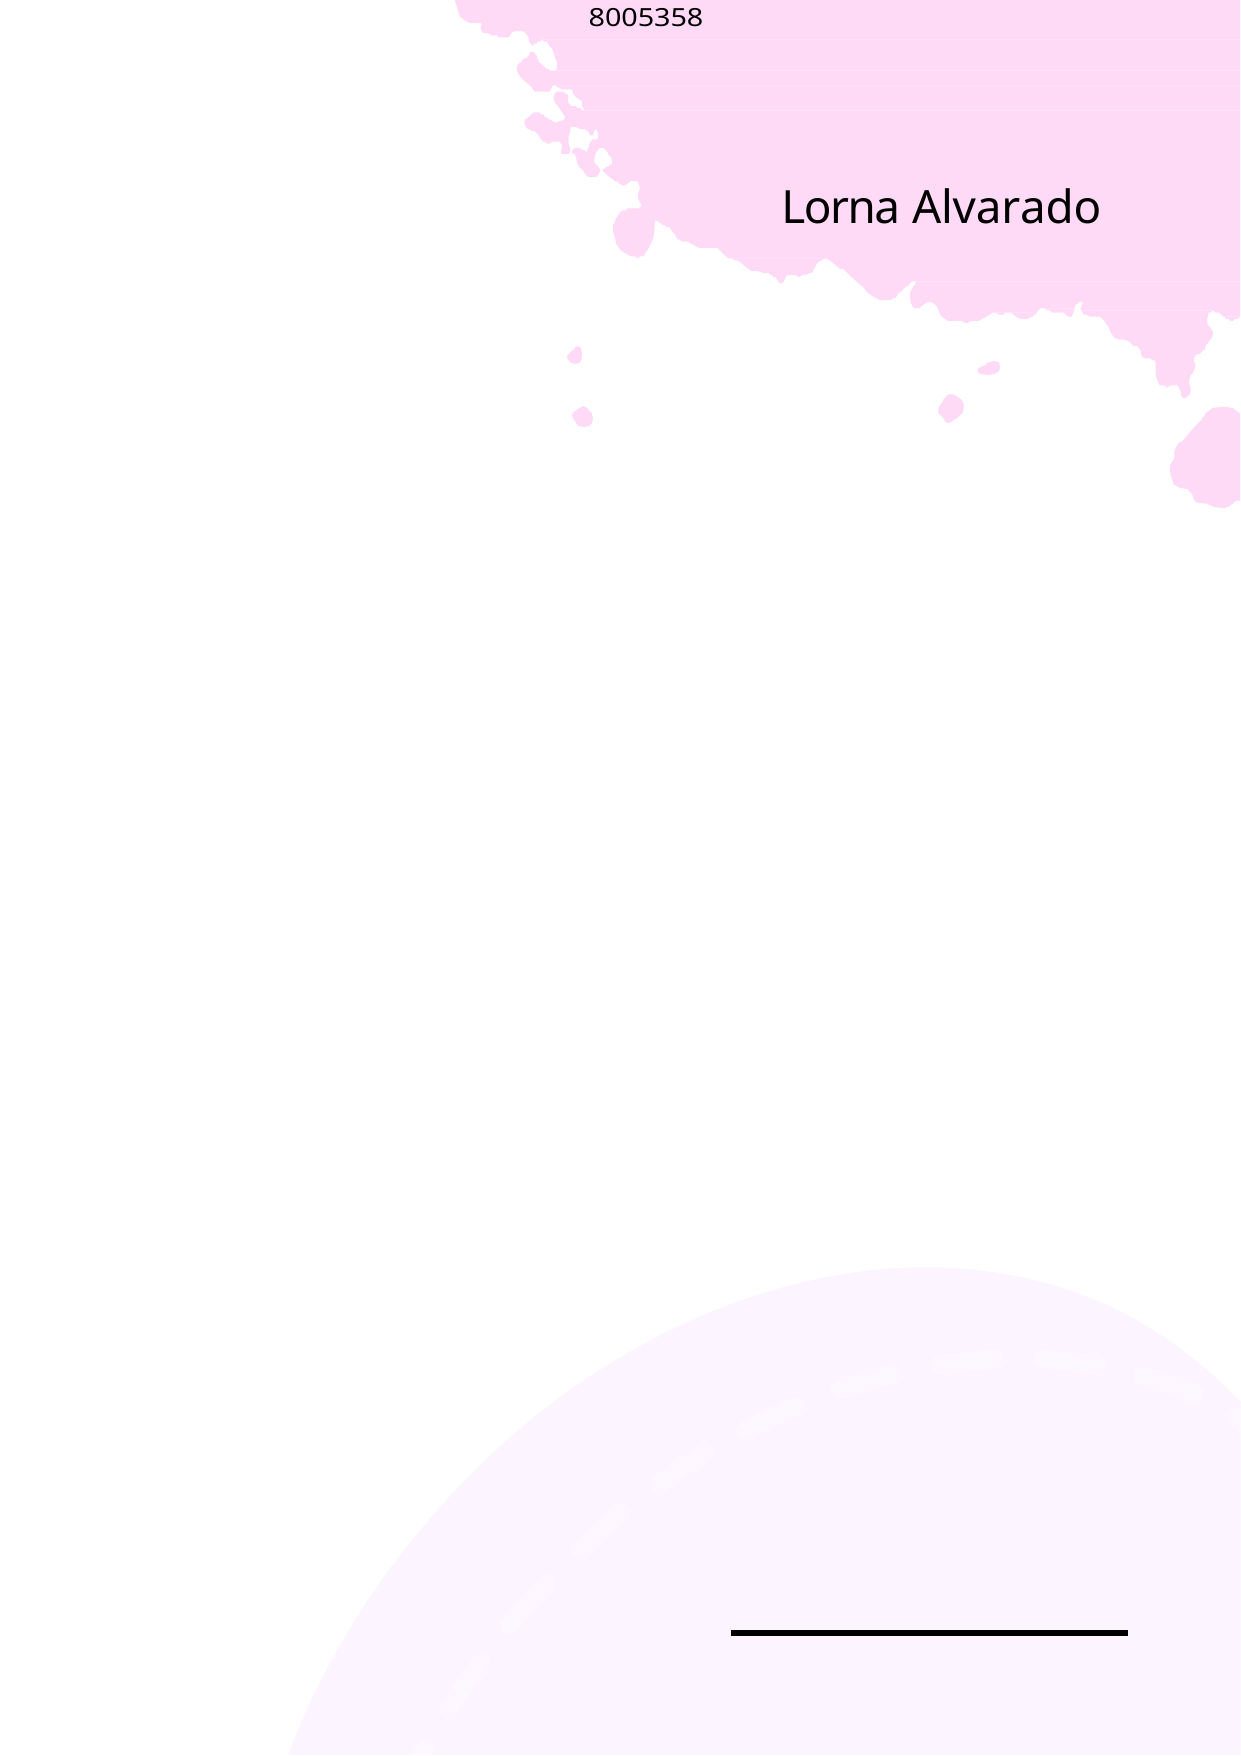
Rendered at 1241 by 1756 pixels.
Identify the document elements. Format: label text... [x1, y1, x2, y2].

picture [977, 361, 1000, 375]
picture [567, 346, 582, 364]
text Lorna Alvarado [781, 174, 1176, 237]
picture [938, 394, 964, 423]
text 8005358 [588, 0, 1176, 34]
picture [572, 406, 593, 427]
